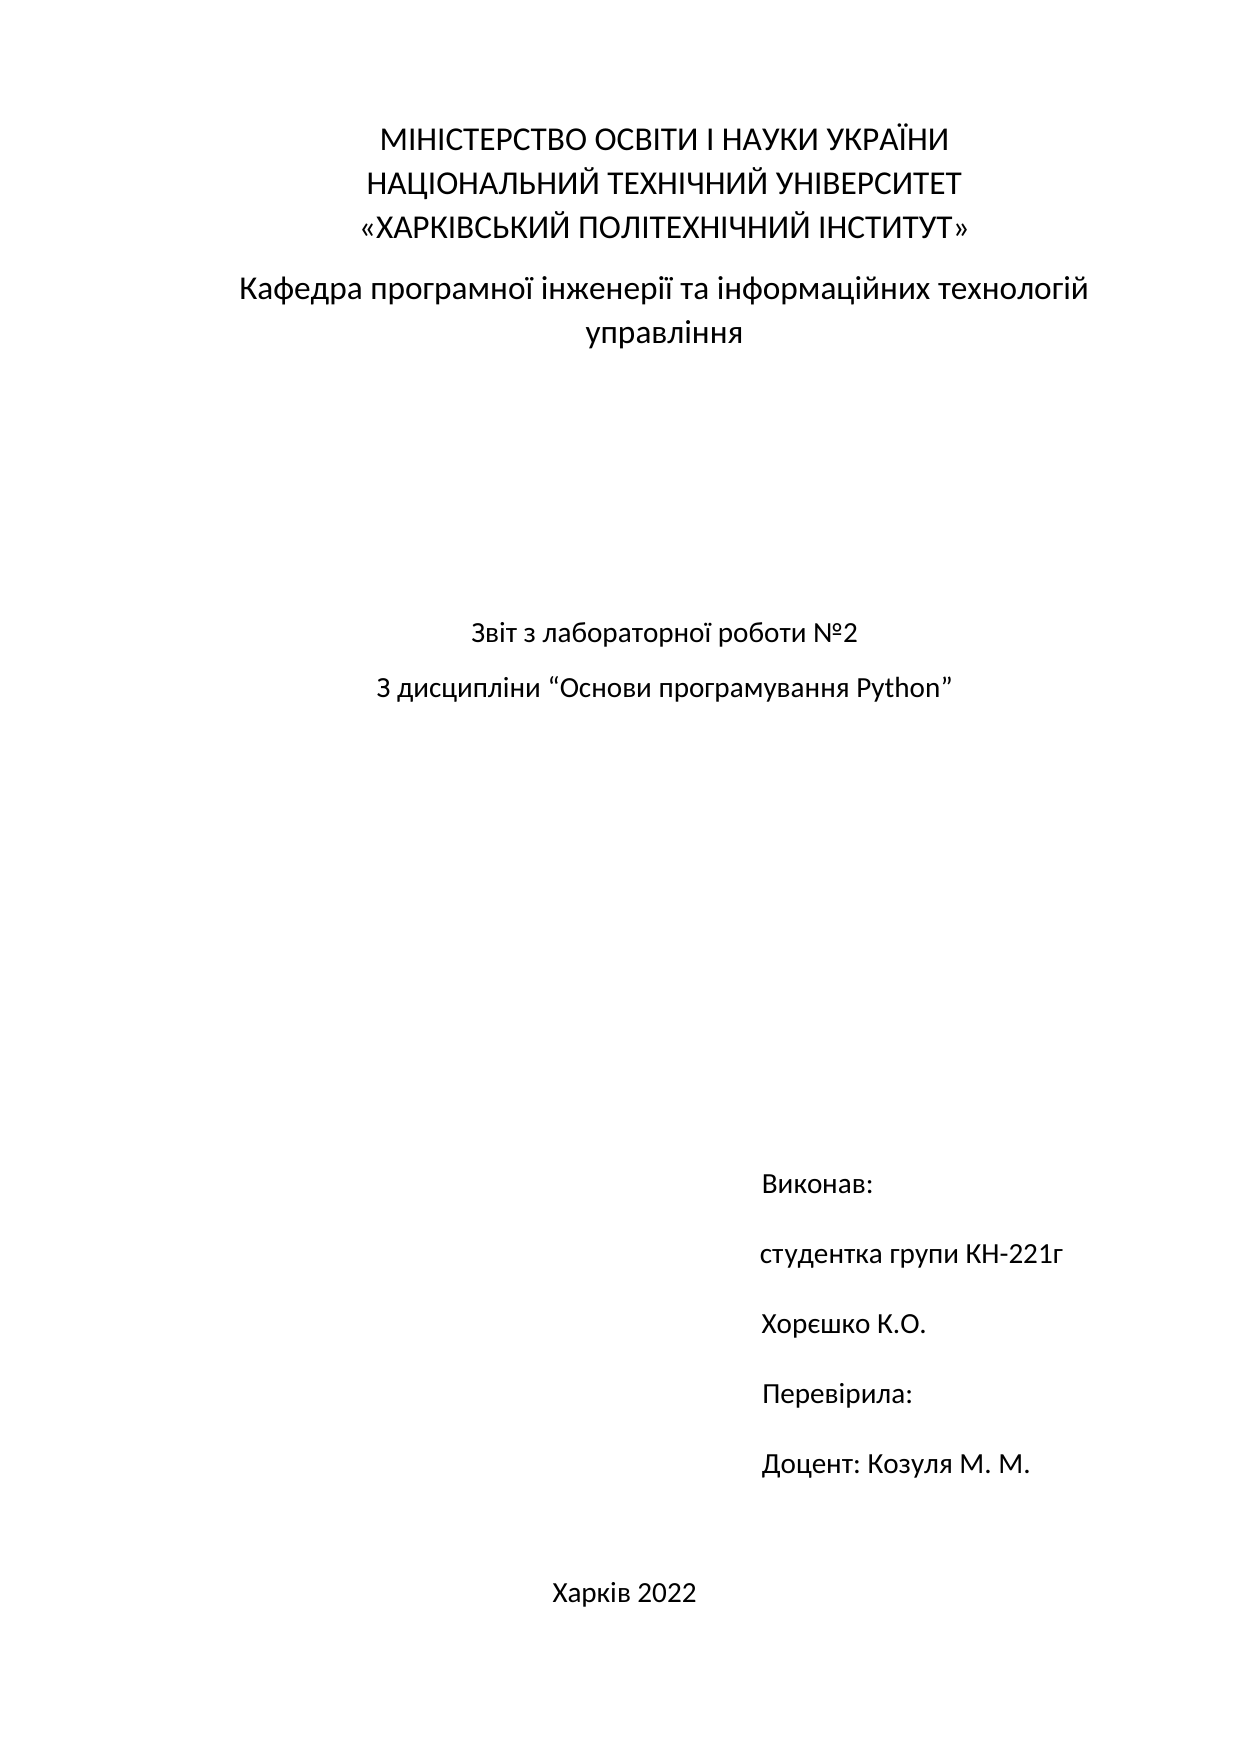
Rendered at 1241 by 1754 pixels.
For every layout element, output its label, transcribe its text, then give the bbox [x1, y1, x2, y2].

text З дисципліни “Основи програмування Python” [177, 669, 1152, 704]
text Хорєшко К.О. [177, 1305, 1152, 1341]
text Перевірила: [177, 1375, 1152, 1411]
text МІНІСТЕРСТВО ОСВІТИ І НАУКИ УКРАЇНИ НАЦІОНАЛЬНИЙ ТЕХНІЧНИЙ УНІВЕРСИТЕТ «ХАРКІВСЬКИЙ ПОЛІТЕХНІЧНИЙ ІНСТИТУТ» [177, 118, 1152, 247]
text Звіт з лабораторної роботи №2 [177, 614, 1152, 649]
text студентка групи КН-221г [177, 1235, 1152, 1271]
text Кафедра програмної інженерії та інформаційних технологій управління [177, 267, 1152, 351]
text Доцент: Козуля М. М. [177, 1445, 1152, 1481]
text Виконав: [702, 1165, 1152, 1200]
text Харків 2022 [477, 1574, 1152, 1609]
